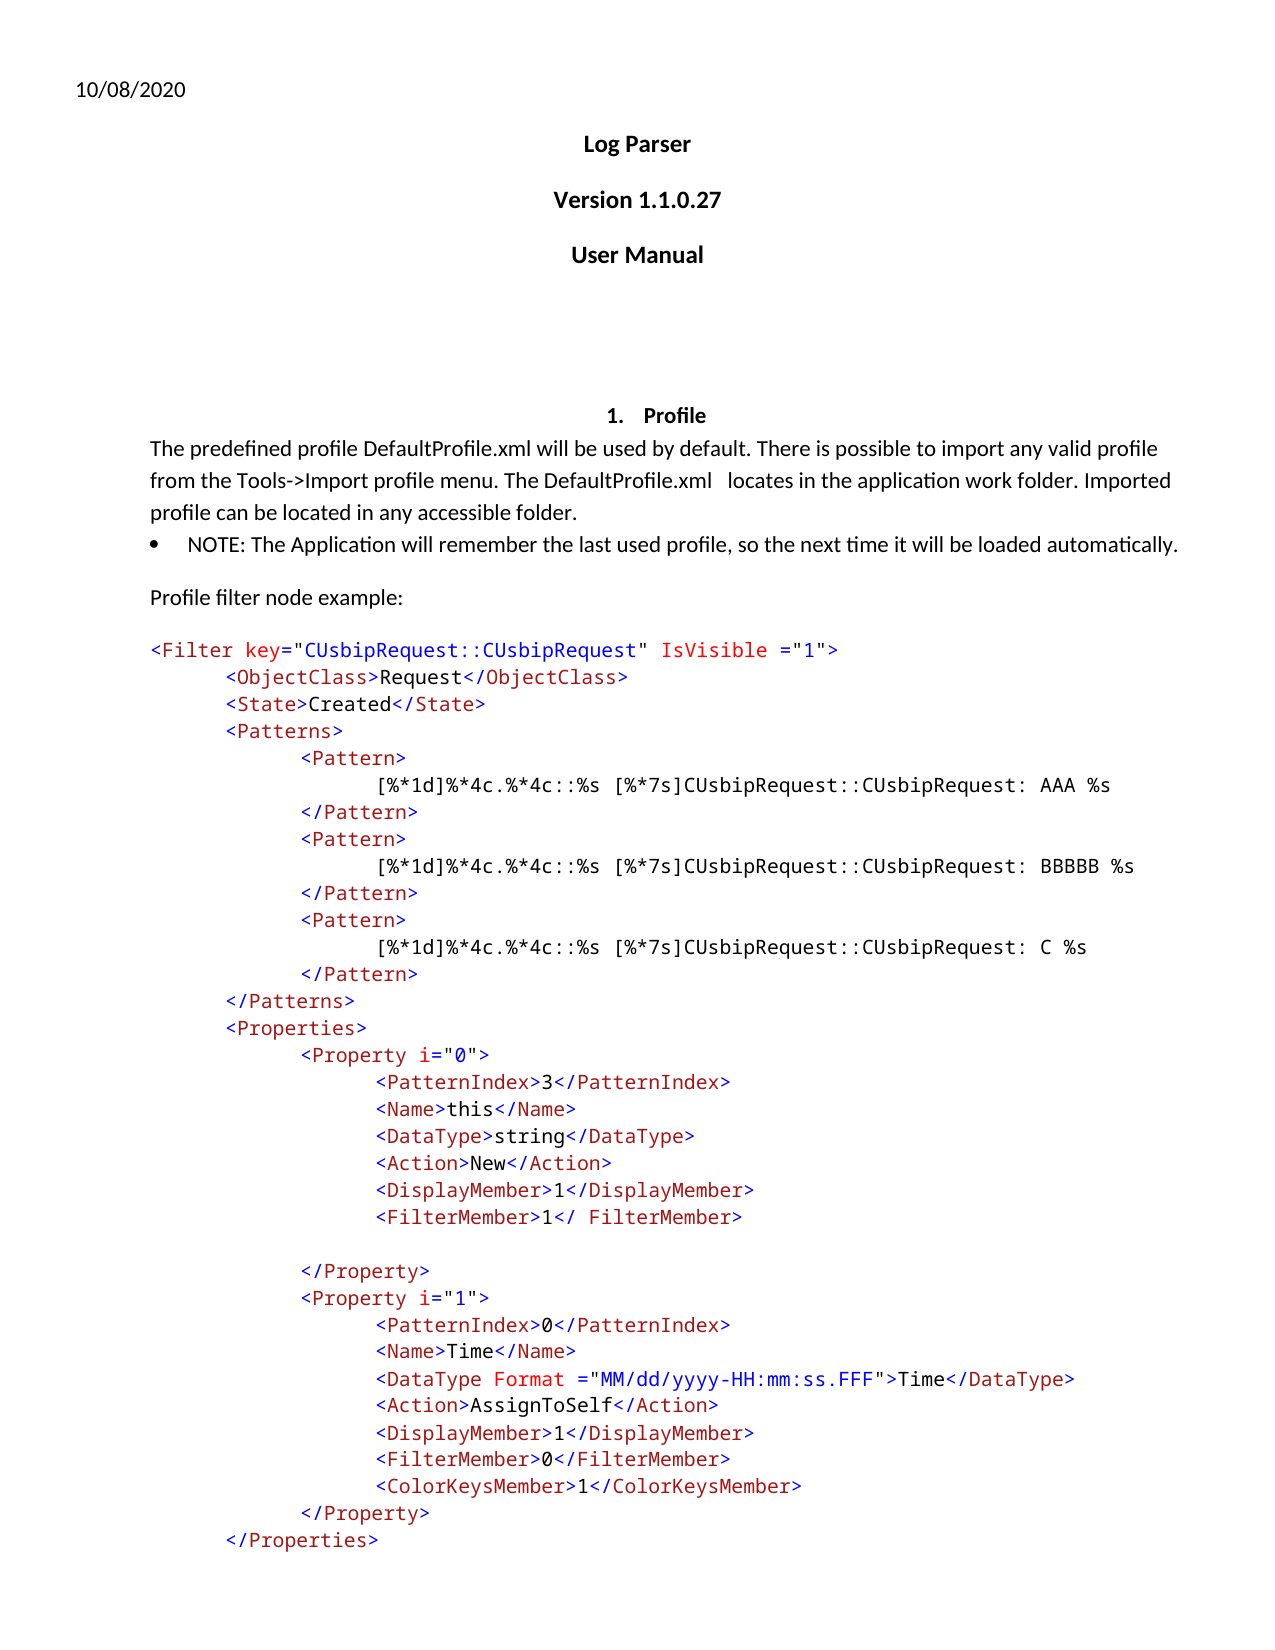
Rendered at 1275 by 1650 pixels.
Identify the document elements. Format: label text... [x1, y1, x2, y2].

text <FilterMember>1</ FilterMember> [300, 1203, 1200, 1230]
text <DisplayMember>1</DisplayMember> [75, 1176, 1200, 1203]
text <Properties> [150, 1014, 1200, 1041]
list NOTE: The Application will remember the last used profile, so the next time it will be loaded automatically. [150, 530, 1200, 558]
text <Property i="0"> [150, 1041, 1200, 1068]
text <DisplayMember>1</DisplayMember> [75, 1419, 1200, 1446]
text <DataType>string</DataType> [75, 1122, 1200, 1149]
text <Action>AssignToSelf</Action> [75, 1392, 1200, 1419]
text <Pattern> [225, 825, 1200, 852]
text [%*1d]%*4c.%*4c::%s [%*7s]CUsbipRequest::CUsbipRequest: AAA %s [300, 771, 1200, 798]
text <Action>New</Action> [75, 1149, 1200, 1176]
text </Properties> [150, 1527, 1200, 1554]
text <PatternIndex>3</PatternIndex> [75, 1068, 1200, 1095]
text <Filter key="CUsbipRequest::CUsbipRequest" IsVisible ="1"> [150, 636, 1200, 663]
text <ColorKeysMember>1</ColorKeysMember> [300, 1473, 1200, 1500]
text Version 1.1.0.27 [75, 184, 1200, 214]
text <State>Created</State> [150, 690, 1200, 717]
text </Patterns> [150, 987, 1200, 1014]
text <PatternIndex>0</PatternIndex> [75, 1311, 1200, 1338]
list The predefined profile DefaultProfile.xml will be used by default. There is possible to import any valid profile from the Tools->Import profile menu. The DefaultProfile.xml locates in the application work folder. Imported profile can be located in any accessible folder. [150, 434, 1200, 526]
text <Pattern> [150, 744, 1200, 771]
text <Patterns> [150, 717, 1200, 744]
text <Pattern> [225, 906, 1200, 933]
text Profile filter node example: [150, 583, 1200, 611]
text Log Parser [75, 128, 1200, 158]
text User Manual [75, 240, 1200, 270]
text <FilterMember>0</FilterMember> [300, 1446, 1200, 1473]
text 10/08/2020 [75, 75, 1200, 103]
text [%*1d]%*4c.%*4c::%s [%*7s]CUsbipRequest::CUsbipRequest: BBBBB %s [300, 852, 1200, 879]
text <Name>Time</Name> [75, 1338, 1200, 1365]
text <ObjectClass>Request</ObjectClass> [150, 663, 1200, 690]
list Profile [112, 402, 1200, 429]
text <DataType Format ="MM/dd/yyyy-HH:mm:ss.FFF">Time</DataType> [75, 1365, 1200, 1392]
text </Pattern> [225, 879, 1200, 906]
text </Property> [75, 1500, 1200, 1527]
text </Pattern> [225, 960, 1200, 987]
text </Pattern> [225, 798, 1200, 825]
text </Property> [75, 1257, 1200, 1284]
text [%*1d]%*4c.%*4c::%s [%*7s]CUsbipRequest::CUsbipRequest: C %s [300, 933, 1200, 960]
text <Property i="1"> [75, 1284, 1200, 1311]
text <Name>this</Name> [75, 1095, 1200, 1122]
